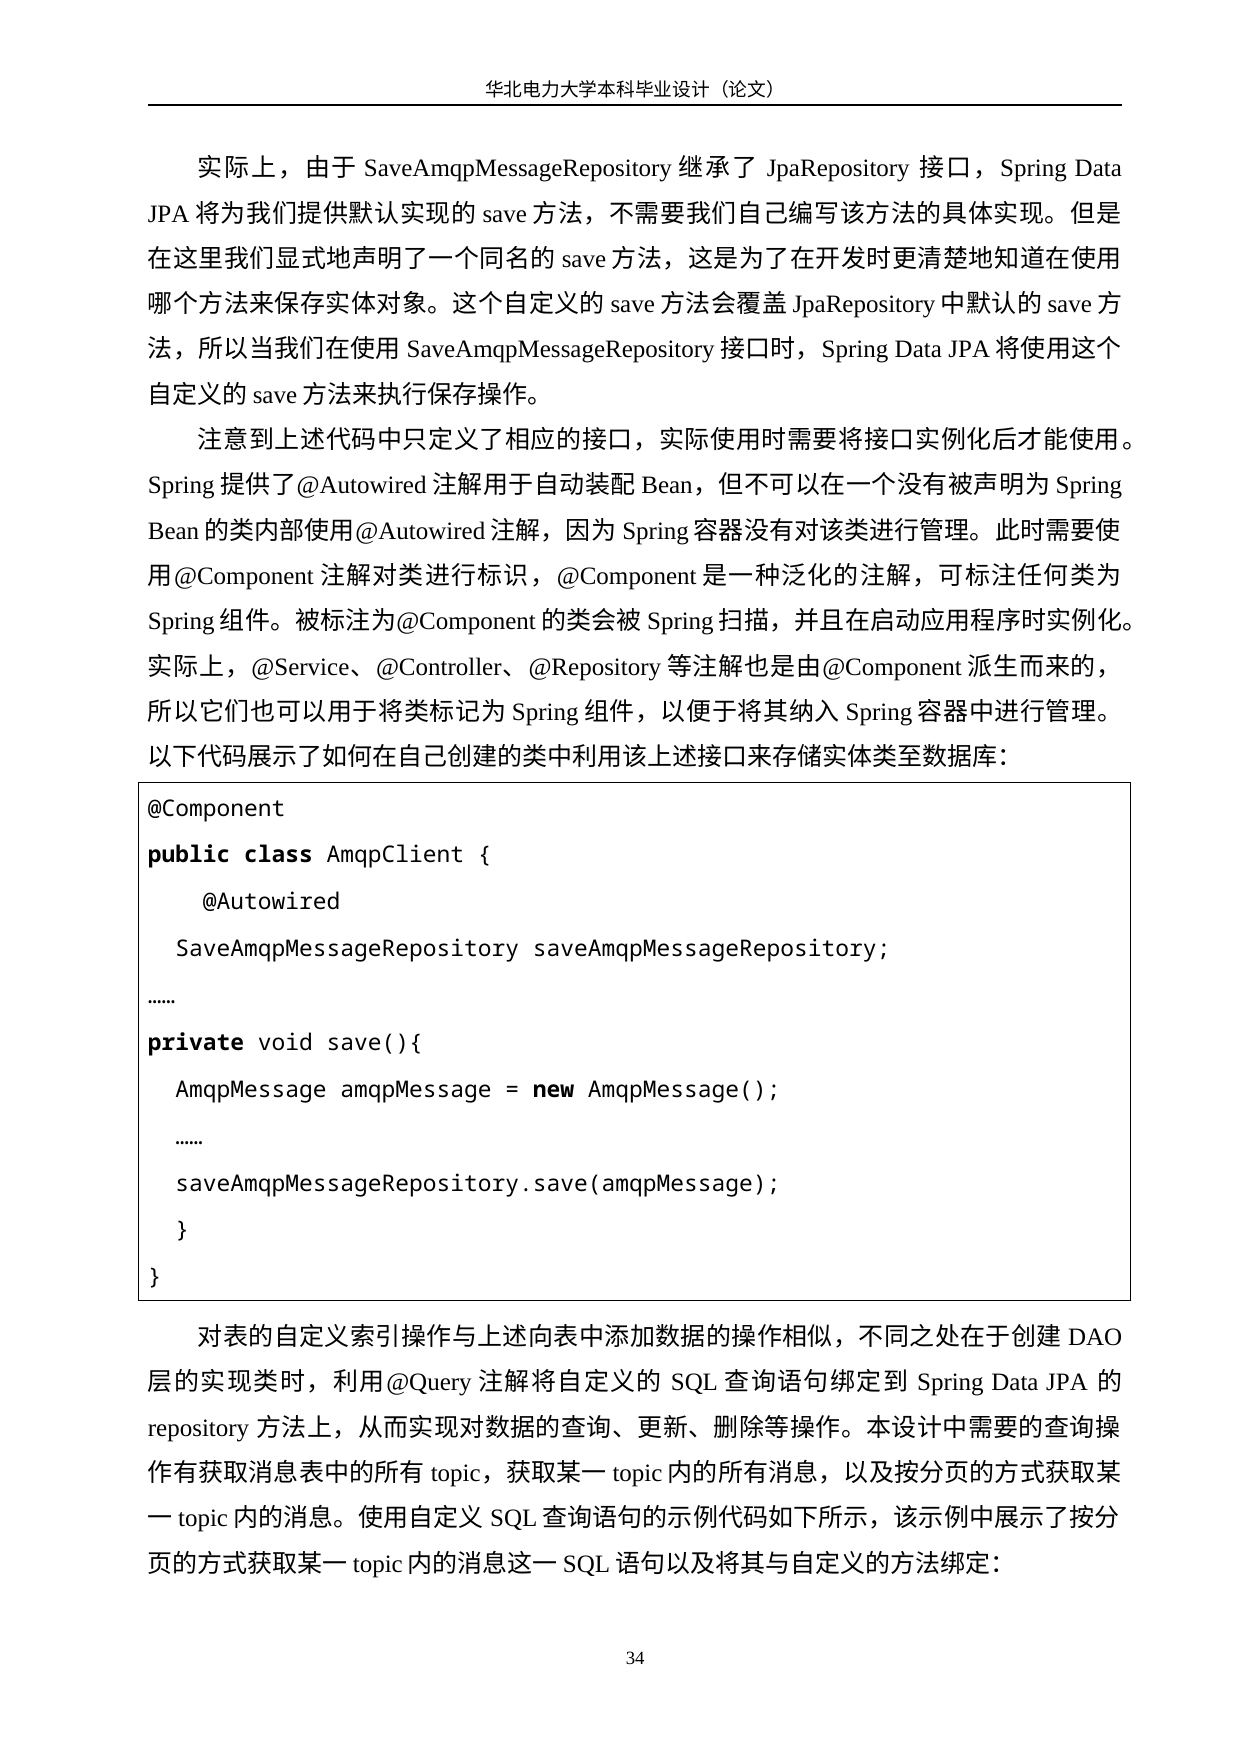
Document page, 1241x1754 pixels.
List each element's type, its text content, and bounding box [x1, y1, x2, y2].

text 实际上，由于SaveAmqpMessageRepository继承了 JpaRepository 接口，Spring Data JPA将为我们提供默认实现的save方法，不需要我们自己编写该方法的具体实现。但是在这里我们显式地声明了一个同名的save方法，这是为了在开发时更清楚地知道在使用哪个方法来保存实体对象。这个自定义的save方法会覆盖JpaRepository中默认的save方法，所以当我们在使用SaveAmqpMessageRepository接口时，Spring Data JPA将使用这个自定义的save方法来执行保存操作。 [148, 148, 1122, 411]
text 注意到上述代码中只定义了相应的接口，实际使用时需要将接口实例化后才能使用。Spring提供了@Autowired注解用于自动装配Bean，但不可以在一个没有被声明为Spring Bean的类内部使用@Autowired注解，因为 Spring容器没有对该类进行管理。此时需要使用@Component注解对类进行标识，@Component是一种泛化的注解，可标注任何类为Spring组件。被标注为@Component的类会被Spring扫描，并且在启动应用程序时实例化。实际上，@Service、@Controller、@Repository等注解也是由@Component派生而来的，所以它们也可以用于将类标记为Spring组件，以便于将其纳入Spring容器中进行管理。以下代码展示了如何在自己创建的类中利用该上述接口来存储实体类至数据库： [148, 419, 1122, 773]
text 对表的自定义索引操作与上述向表中添加数据的操作相似，不同之处在于创建DAO层的实现类时，利用@Query注解将自定义的 SQL查询语句绑定到 Spring Data JPA 的 repository 方法上，从而实现对数据的查询、更新、删除等操作。本设计中需要的查询操作有获取消息表中的所有topic，获取某一topic内的所有消息，以及按分页的方式获取某一topic内的消息。使用自定义SQL查询语句的示例代码如下所示，该示例中展示了按分页的方式获取某一topic内的消息这一SQL语句以及将其与自定义的方法绑定： [148, 1316, 1122, 1579]
text @Component public class AmqpClient { @Autowired SaveAmqpMessageRepository saveAmqpMessageRepository; …… private void save(){ AmqpMessage amqpMessage = new AmqpMessage(); …… saveAmqpMessageRepository.save(amqpMessage); } } [139, 783, 1130, 1300]
